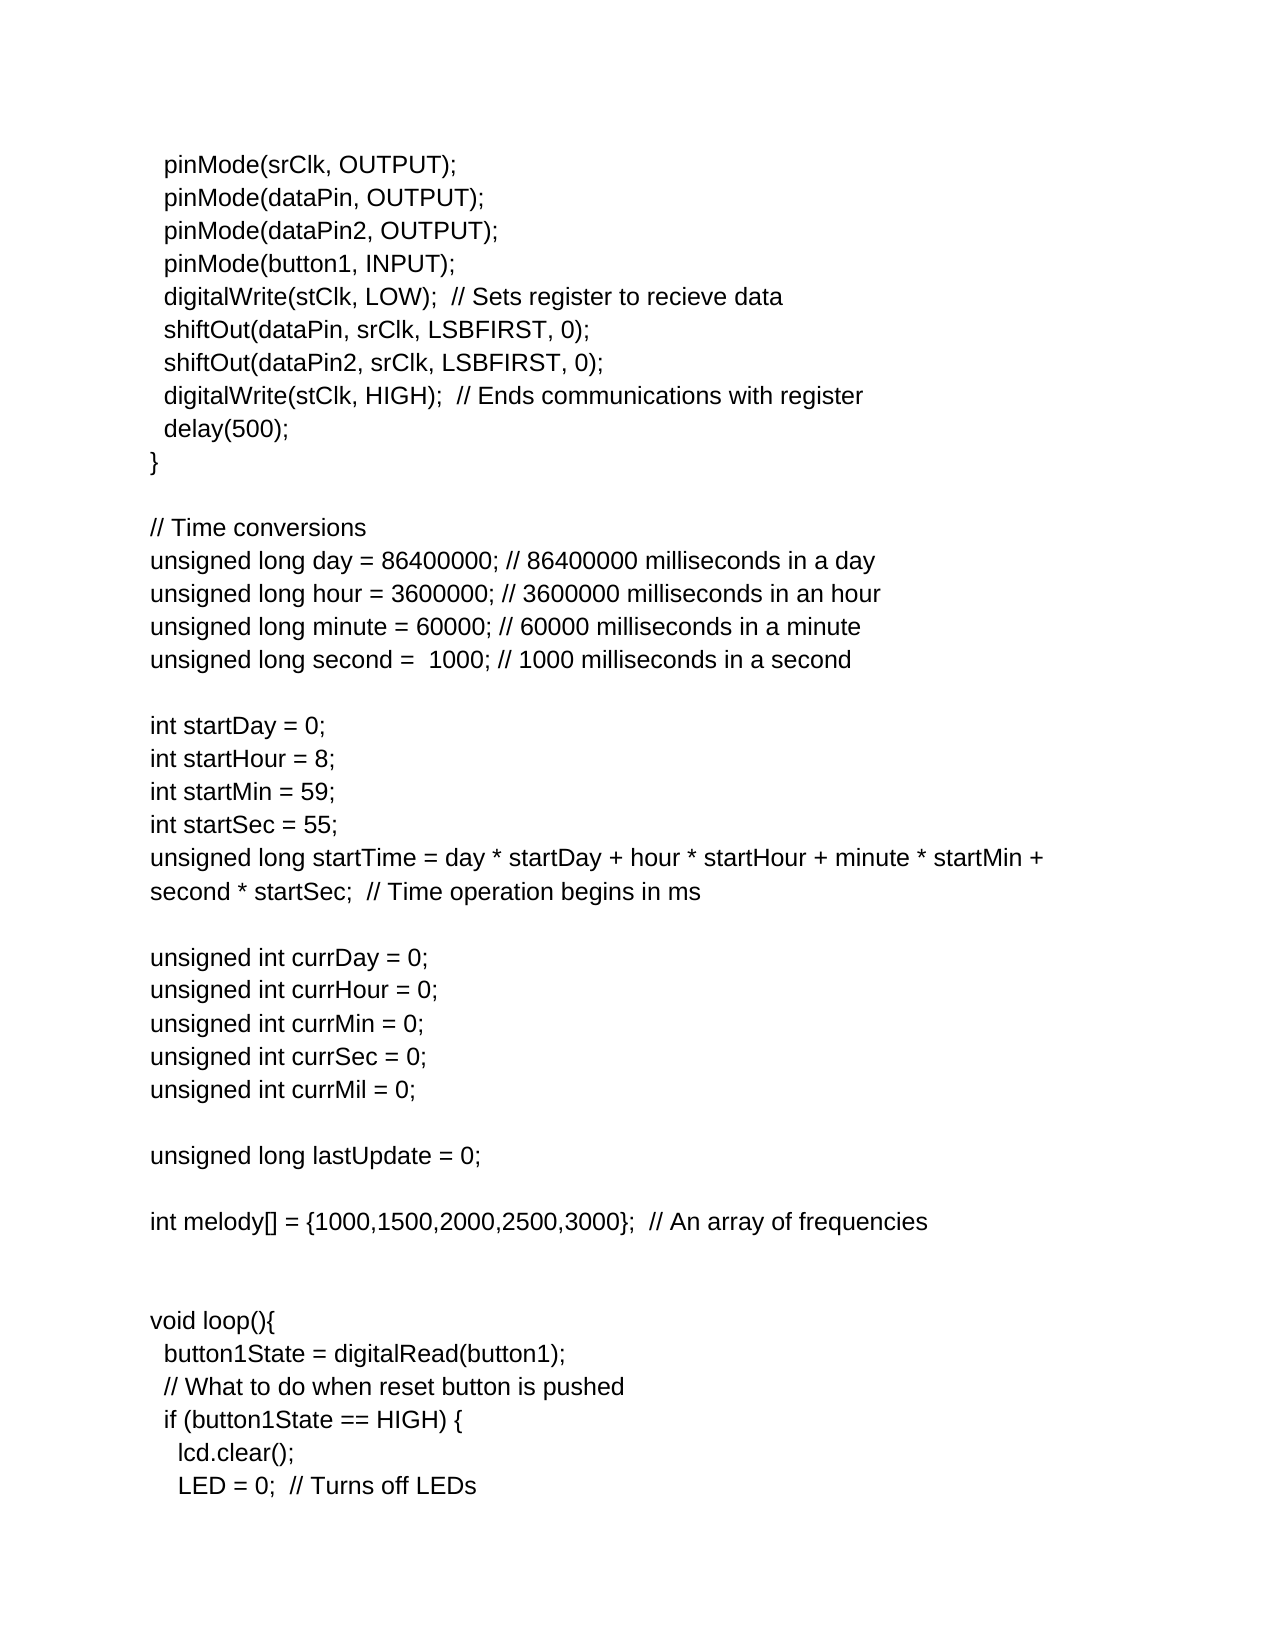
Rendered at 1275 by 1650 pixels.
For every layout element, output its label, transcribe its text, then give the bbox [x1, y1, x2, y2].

text pinMode(button1, INPUT); [150, 249, 1125, 278]
text LED = 0; // Turns off LEDs [150, 1471, 1125, 1499]
text pinMode(dataPin2, OUTPUT); [150, 216, 1125, 245]
text digitalWrite(stClk, LOW); // Sets register to recieve data [150, 282, 1125, 311]
text // Time conversions [150, 513, 1125, 542]
text shiftOut(dataPin2, srClk, LSBFIRST, 0); [150, 348, 1125, 377]
text unsigned int currMil = 0; [150, 1074, 1125, 1103]
text int melody[] = {1000,1500,2000,2500,3000}; // An array of frequencies [150, 1207, 1125, 1235]
text unsigned long lastUpdate = 0; [150, 1141, 1125, 1169]
text delay(500); [150, 414, 1125, 443]
text button1State = digitalRead(button1); [150, 1339, 1125, 1367]
text shiftOut(dataPin, srClk, LSBFIRST, 0); [150, 315, 1125, 344]
text } [150, 447, 1125, 476]
text pinMode(dataPin, OUTPUT); [150, 183, 1125, 212]
text unsigned int currDay = 0; [150, 942, 1125, 971]
text unsigned int currHour = 0; [150, 976, 1125, 1004]
text int startMin = 59; [150, 777, 1125, 806]
text unsigned long hour = 3600000; // 3600000 milliseconds in an hour [150, 579, 1125, 608]
text int startSec = 55; [150, 810, 1125, 839]
text if (button1State == HIGH) { [150, 1405, 1125, 1433]
text int startDay = 0; [150, 711, 1125, 740]
text // What to do when reset button is pushed [150, 1372, 1125, 1401]
text int startHour = 8; [150, 744, 1125, 773]
text void loop(){ [150, 1306, 1125, 1334]
text lcd.clear(); [150, 1438, 1125, 1467]
text pinMode(srClk, OUTPUT); [150, 150, 1125, 179]
text unsigned long second = 1000; // 1000 milliseconds in a second [150, 645, 1125, 674]
text unsigned long minute = 60000; // 60000 milliseconds in a minute [150, 612, 1125, 641]
text unsigned long day = 86400000; // 86400000 milliseconds in a day [150, 546, 1125, 575]
text unsigned long startTime = day * startDay + hour * startHour + minute * startMin + second * startSec; // Time operation begins in ms [150, 843, 1125, 905]
text digitalWrite(stClk, HIGH); // Ends communications with register [150, 381, 1125, 410]
text unsigned int currMin = 0; [150, 1008, 1125, 1037]
text unsigned int currSec = 0; [150, 1042, 1125, 1070]
